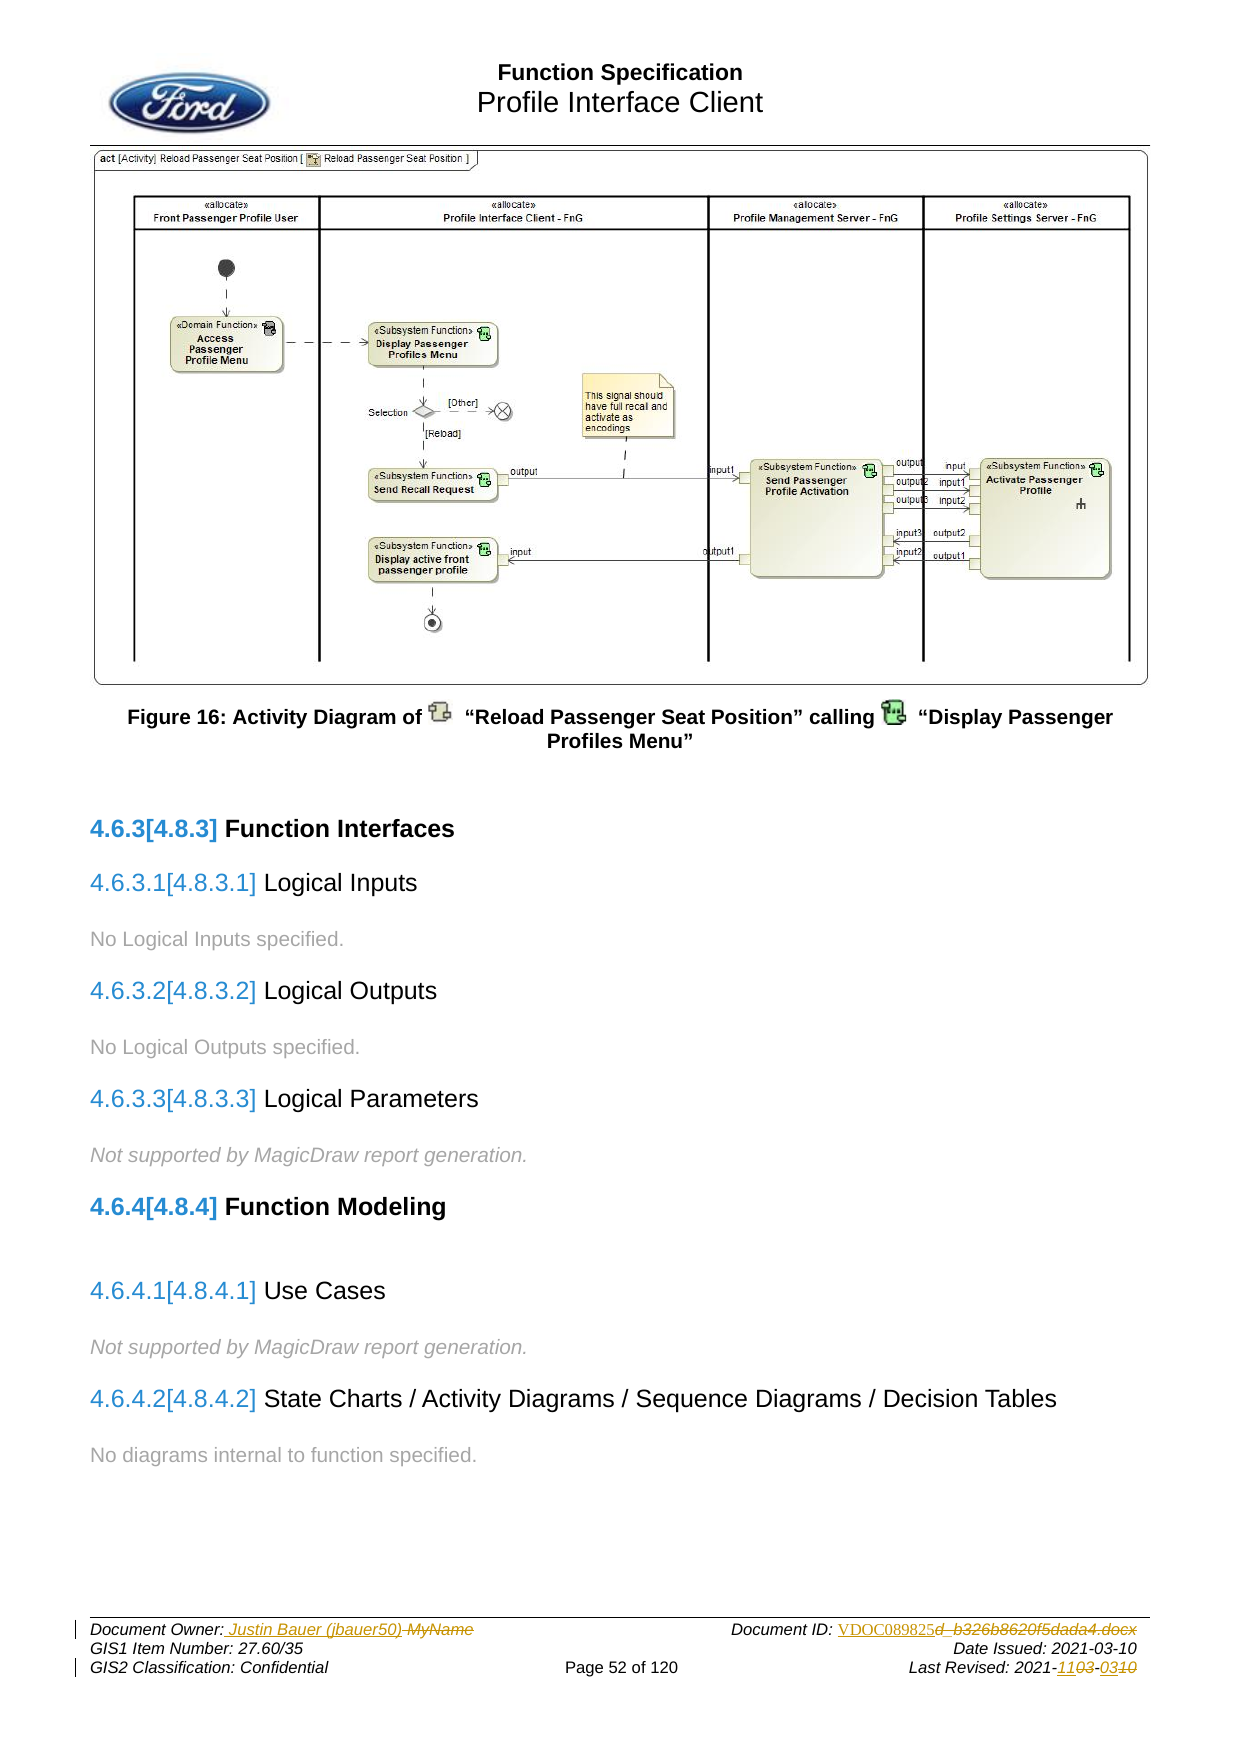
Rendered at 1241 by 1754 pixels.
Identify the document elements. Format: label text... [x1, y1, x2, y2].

text Not supported by MagicDraw report generation. [90, 1335, 1150, 1359]
picture [427, 699, 453, 725]
text No diagrams internal to function specified. [90, 1443, 1150, 1467]
picture [89, 53, 1151, 688]
subtitle Logical Outputs [90, 976, 1150, 1005]
text No Logical Outputs specified. [90, 1035, 1150, 1059]
subtitle Function Modeling [90, 1192, 1150, 1221]
subtitle State Charts / Activity Diagrams / Sequence Diagrams / Decision Tables [90, 1384, 1150, 1413]
subtitle Function Interfaces [90, 814, 1150, 843]
subtitle Logical Inputs [90, 868, 1150, 897]
picture [881, 699, 907, 725]
text No Logical Inputs specified. [90, 927, 1150, 951]
subtitle Logical Parameters [90, 1084, 1150, 1113]
text Not supported by MagicDraw report generation. [90, 1143, 1150, 1167]
subtitle Use Cases [90, 1276, 1150, 1305]
